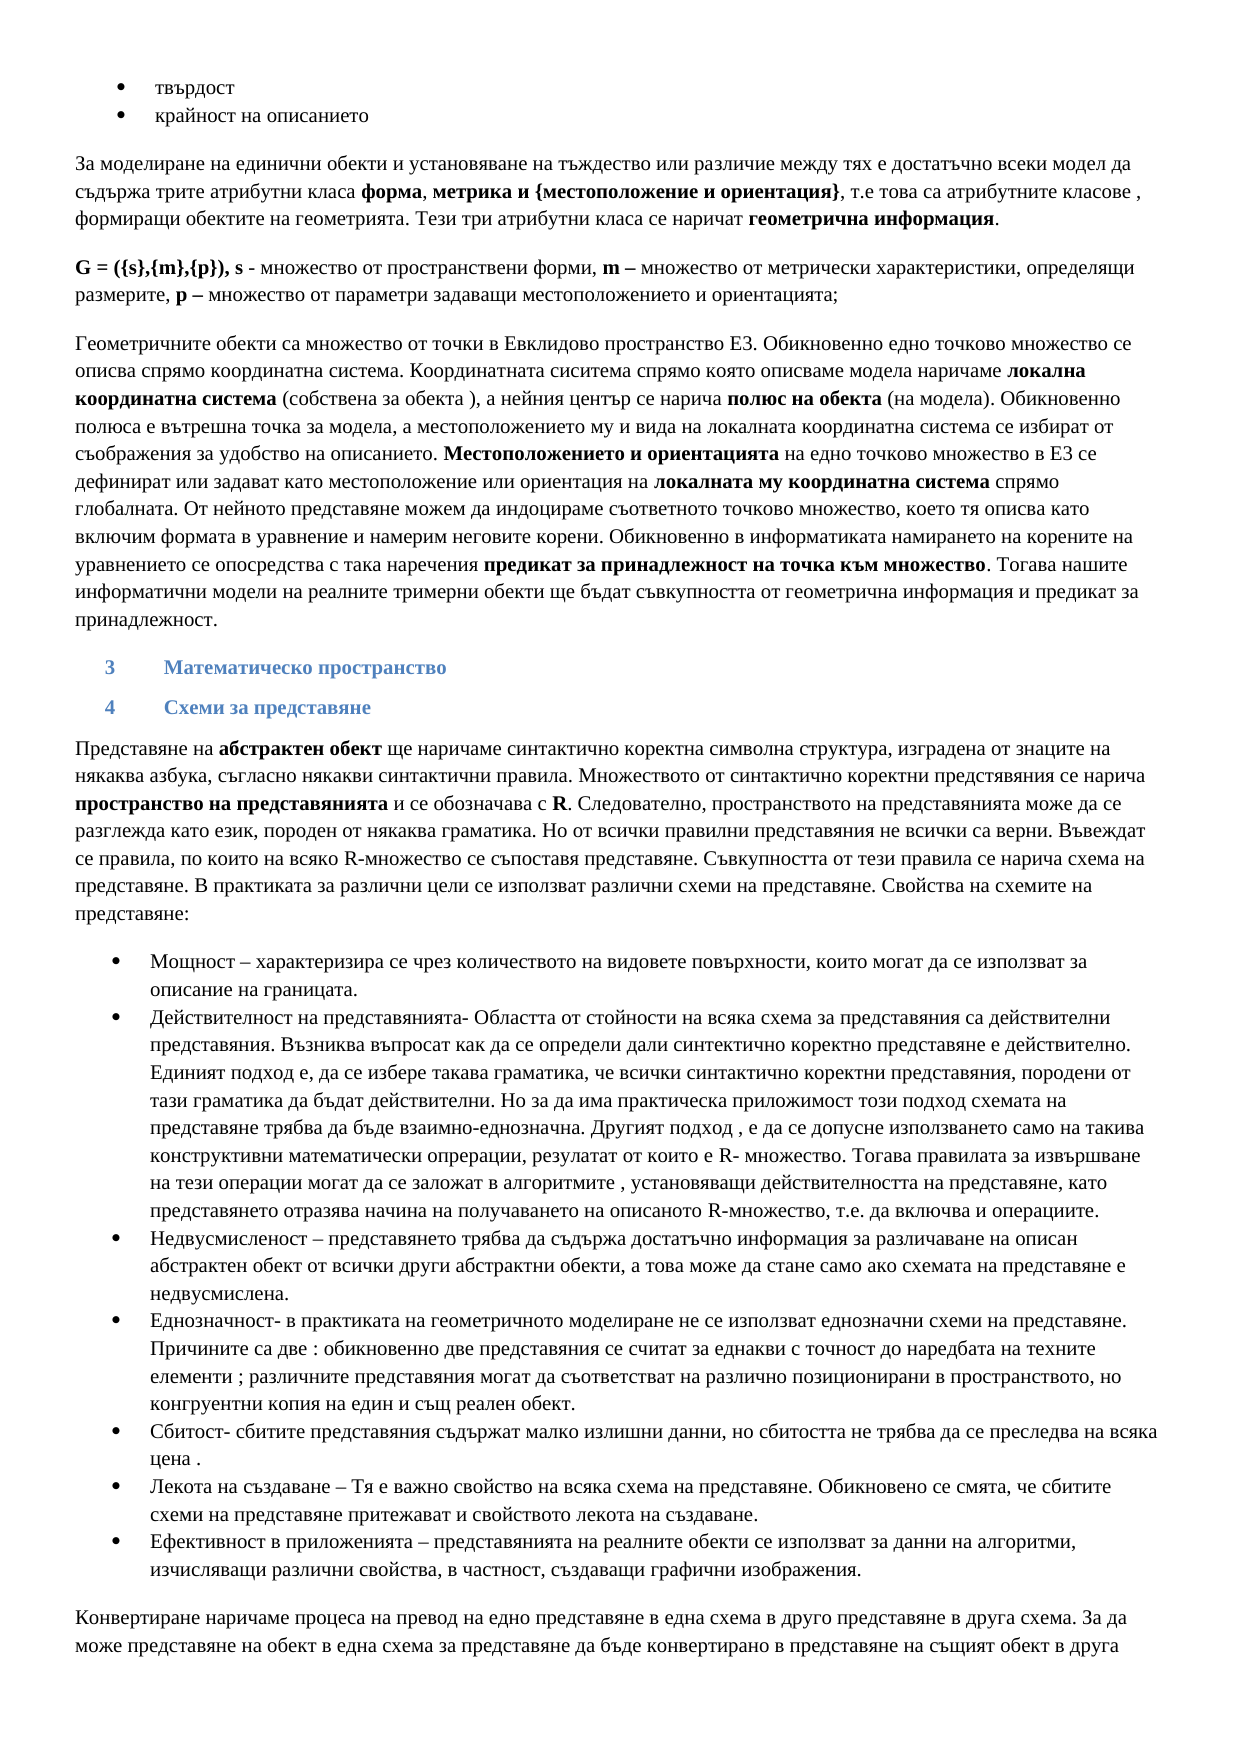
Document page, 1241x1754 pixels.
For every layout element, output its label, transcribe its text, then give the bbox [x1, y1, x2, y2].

text Представяне на абстрактен обект ще наричаме синтактично коректна символна структура, изградена от знаците на някаква азбука, съгласно някакви синтактични правила. Множеството от синтактично коректни предстявяния се нарича пространство на представянията и се обозначава с R. Следователно, пространството на представянията може да се разглежда като език, породен от някаква граматика. Но от всички правилни представяния не всички са верни. Въвеждат се правила, по които на всяко R-множество се съпоставя представяне. Съвкупността от тези правила се нарича схема на представяне. В практиката за различни цели се използват различни схеми на представяне. Свойства на схемите на представяне: [75, 735, 1165, 925]
text За моделиране на единични обекти и установяване на тъждество или различие между тях е достатъчно всеки модел да съдържа трите атрибутни класа форма, метрика и {местоположение и ориентация}, т.е това са атрибутните класове , формиращи обектите на геометрията. Тези три атрибутни класа се наричат геометрична информация. [75, 151, 1165, 230]
list твърдост [117, 75, 1165, 99]
list Сбитост- сбитите представяния съдържат малко излишни данни, но сбитостта не трябва да се преследва на всяка цена . [112, 1419, 1165, 1470]
list Мощност – характеризира се чрез количеството на видовете повърхности, които могат да се използват за описание на границата. [112, 949, 1165, 1001]
subtitle Схеми за представяне [104, 695, 1165, 719]
list Ефективност в приложенията – представянията на реалните обекти се използват за данни на алгоритми, изчисляващи различни свойства, в частност, създаващи графични изображения. [112, 1529, 1165, 1581]
text Геометричните обекти са множество от точки в Евклидово пространство Е3. Обикновенно едно точково множество се описва спрямо координатна система. Координатната сиситема спрямо която описваме модела наричаме локална координатна система (собствена за обекта ), а нейния център се нарича полюс на обекта (на модела). Обикновенно полюса е вътрешна точка за модела, а местоположението му и вида на локалната координатна система се избират от съображения за удобство на описанието. Местоположението и ориентацията на едно точково множество в Е3 се дефинират или задават като местоположение или ориентация на локалната му координатна система спрямо глобалната. От нейното представяне можем да индоцираме съответното точково множество, което тя описва като включим формата в уравнение и намерим неговите корени. Обикновенно в информатиката намирането на корените на уравнението се опосредства с така наречения предикат за принадлежност на точка към множество. Тогава нашите информатични модели на реалните тримерни обекти ще бъдат съвкупността от геометрична информация и предикат за принадлежност. [75, 331, 1165, 631]
list Еднозначност- в практиката на геометричното моделиране не се използват еднозначни схеми на представяне. Причините са две : обикновенно две представяния се считат за еднакви с точност до наредбата на техните елементи ; различните представяния могат да съответстват на различно позиционирани в пространството, но конгруентни копия на един и същ реален обект. [112, 1308, 1165, 1415]
list Лекота на създаване – Тя е важно свойство на всяка схема на представяне. Обикновено се смята, че сбитите схеми на представяне притежават и свойството лекота на създаване. [112, 1474, 1165, 1526]
list Недвусмисленост – представянето трябва да съдържа достатъчно информация за различаване на описан абстрактен обект от всички други абстрактни обекти, а това може да стане само ако схемата на представяне е недвусмислена. [112, 1226, 1165, 1305]
text G = ({s},{m},{p}), s - множество от пространствени форми, m – множество от метрически характеристики, определящи размерите, p – множество от параметри задаващи местоположението и ориентацията; [75, 255, 1165, 306]
list крайност на описанието [117, 103, 1165, 127]
list Действителност на представянията- Областта от стойности на всяка схема за представяния са действителни представяния. Възниква въпросат как да се определи дали синтектично коректно представяне е действително. Единият подход е, да се избере такава граматика, че всички синтактично коректни представяния, породени от тази граматика да бъдат действителни. Но за да има практическа приложимост този подход схемата на представяне трябва да бъде взаимно-еднозначна. Другият подход , е да се допусне използването само на такива конструктивни математически опрерации, резулатат от които е R- множество. Тогава правилата за извършване на тези операции могат да се заложат в алгоритмите , установяващи действителността на представяне, като представянето отразява начина на получаването на описаното R-множество, т.е. да включва и операциите. [112, 1005, 1165, 1222]
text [75, 1605, 1165, 1657]
subtitle Математическо пространство [104, 655, 1165, 679]
